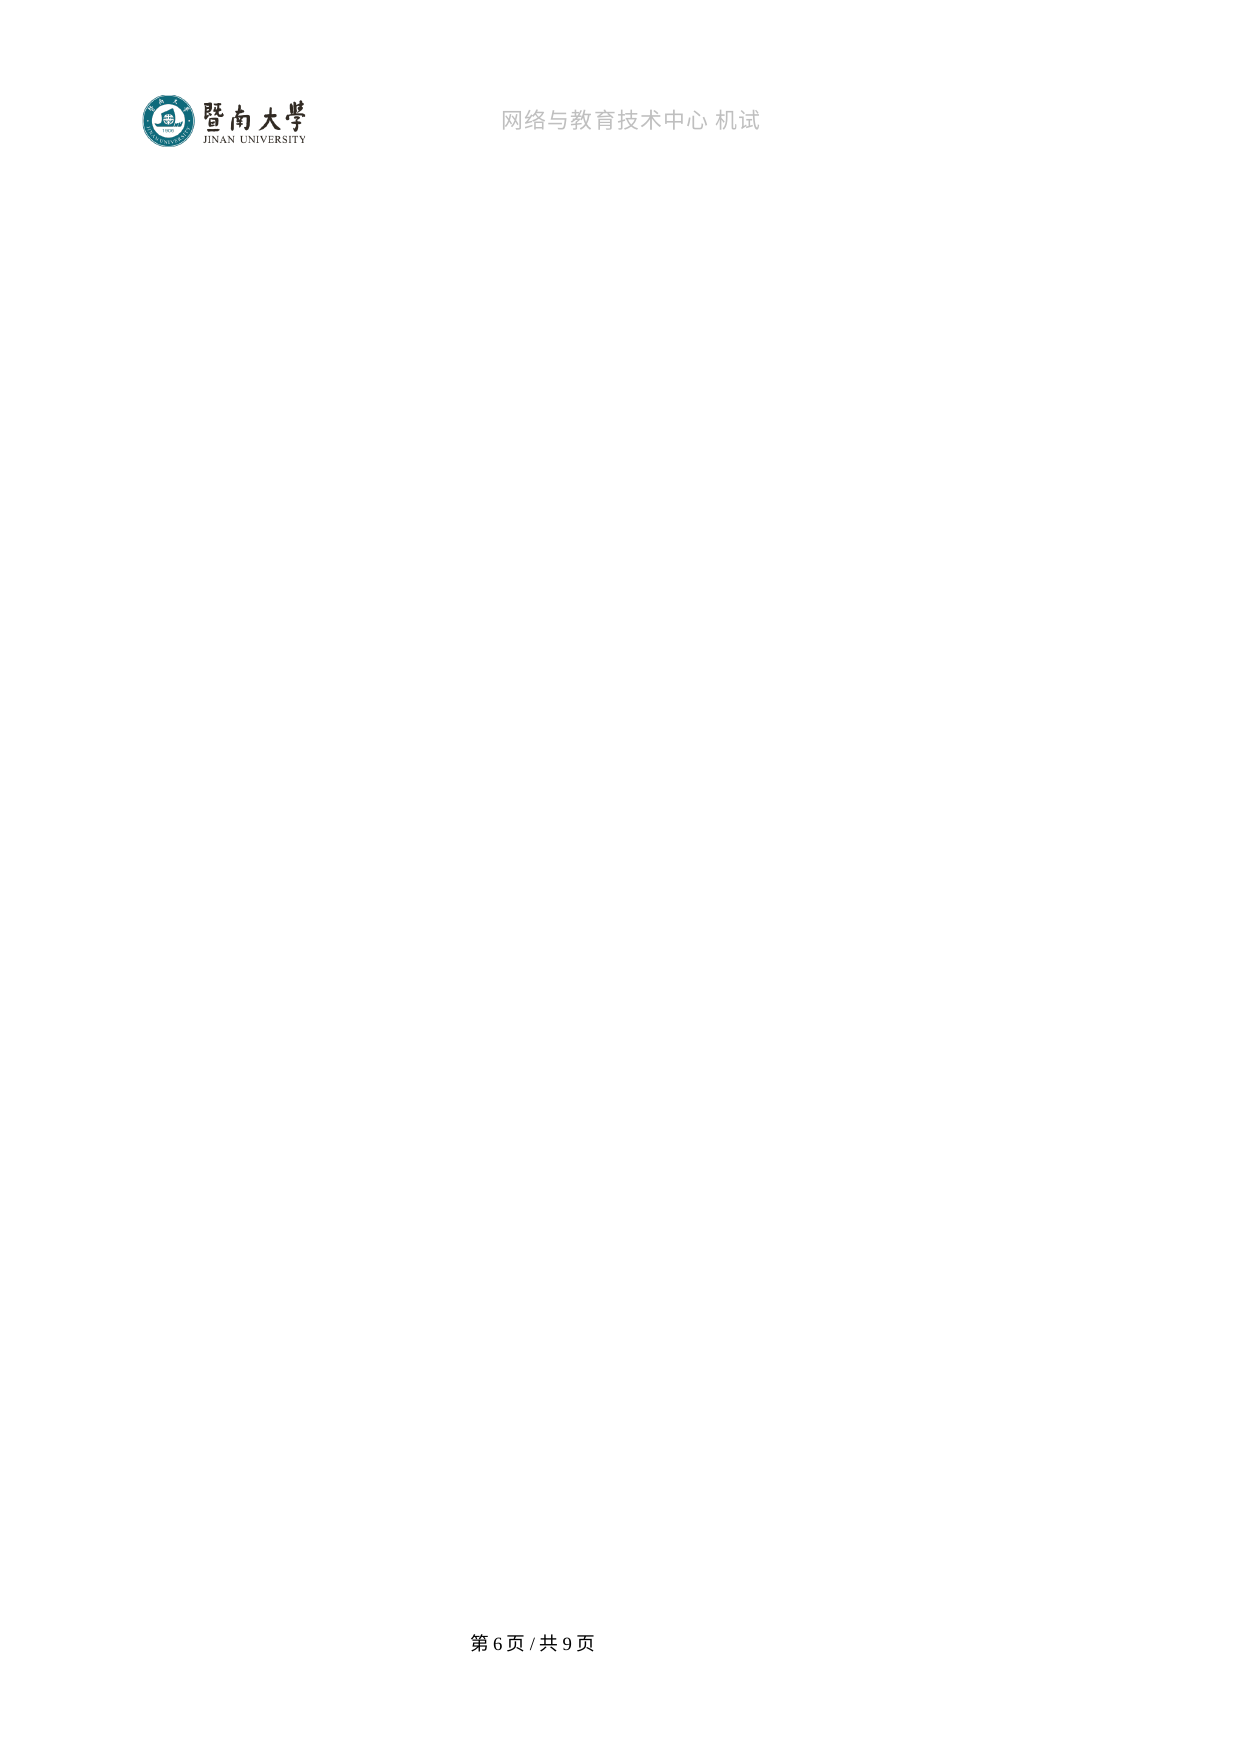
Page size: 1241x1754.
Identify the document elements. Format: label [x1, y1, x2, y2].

picture [142, 95, 306, 147]
